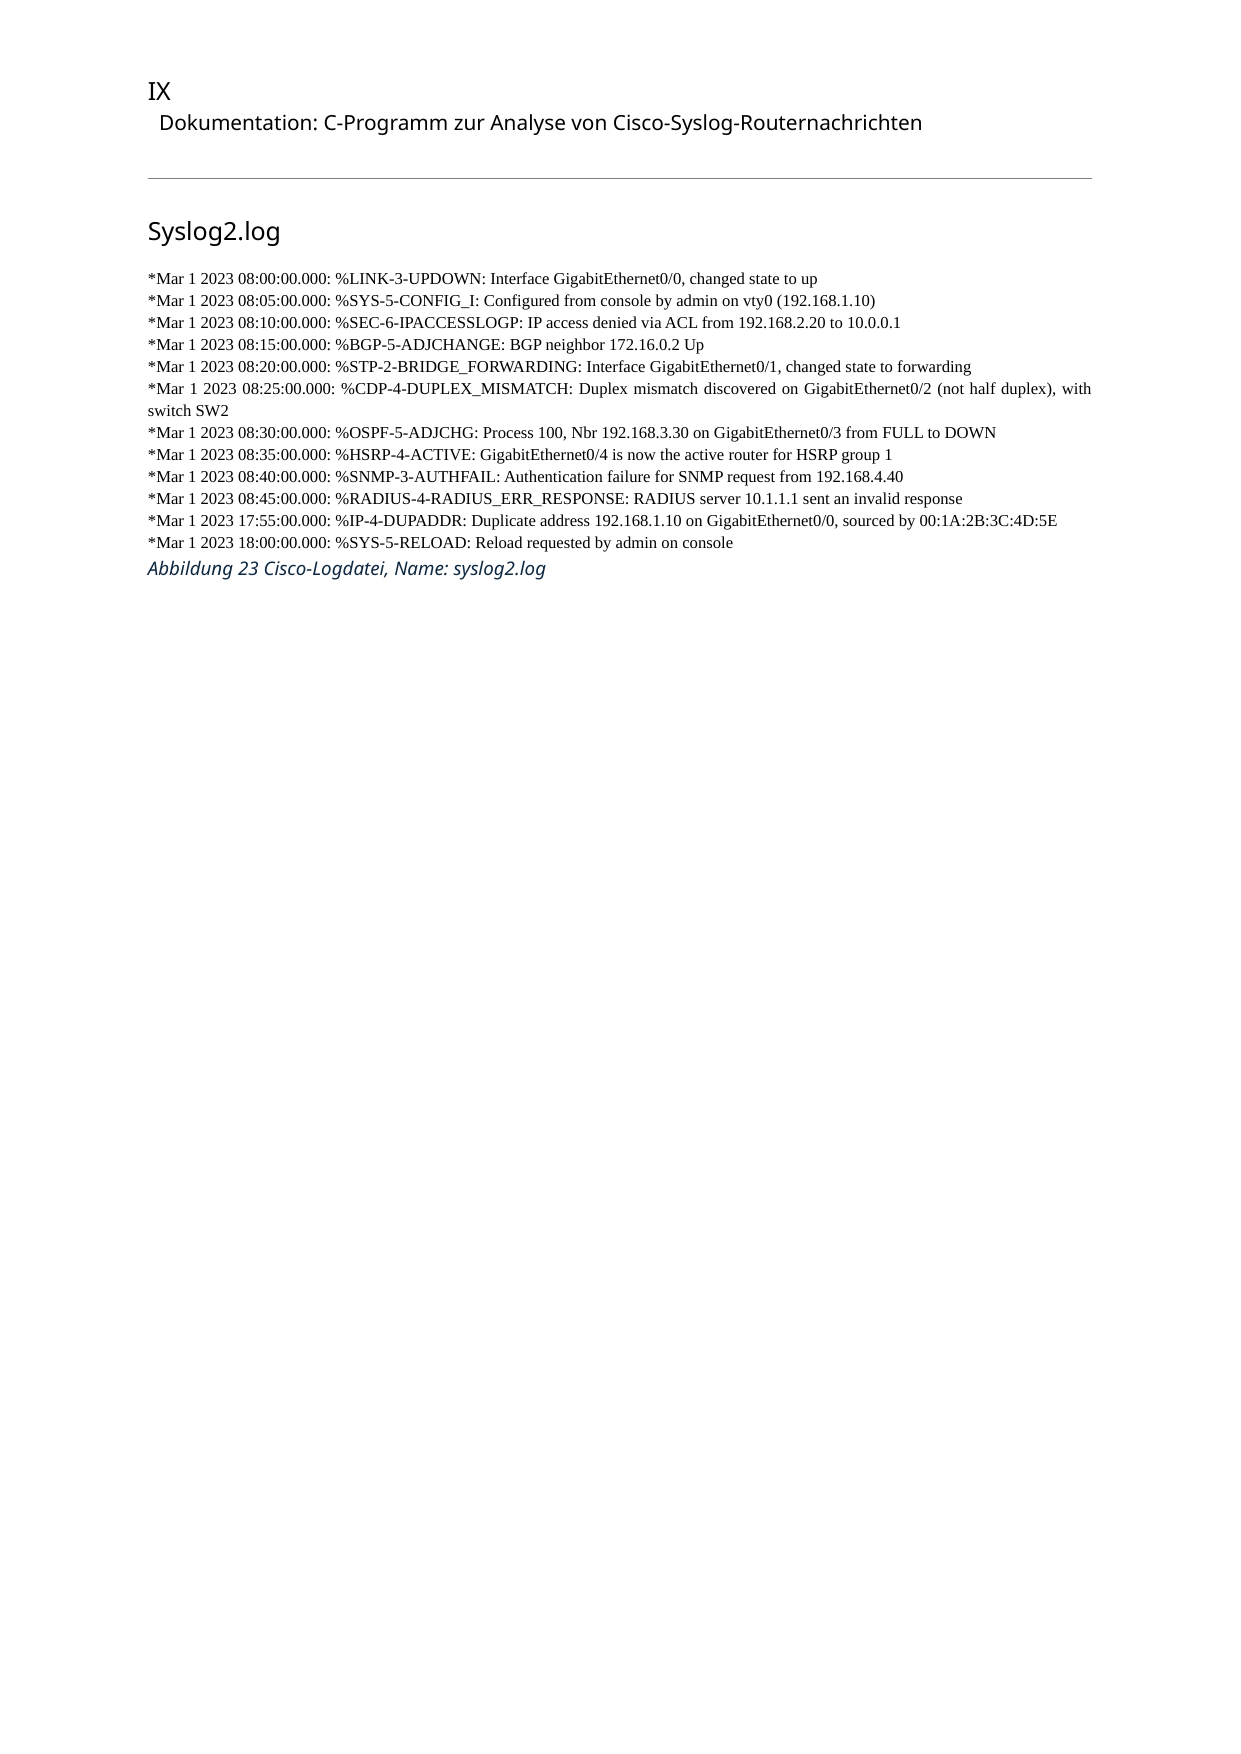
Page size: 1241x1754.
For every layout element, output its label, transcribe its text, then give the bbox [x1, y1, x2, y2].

text Syslog2.log [148, 213, 1093, 247]
text *Mar 1 2023 08:20:00.000: %STP-2-BRIDGE_FORWARDING: Interface GigabitEthernet0/1, changed state to forwarding [148, 357, 1093, 376]
text Abbildung Cisco-Logdatei, Name: syslog2.log [148, 555, 1093, 580]
text *Mar 1 2023 08:35:00.000: %HSRP-4-ACTIVE: GigabitEthernet0/4 is now the active router for HSRP group 1 [148, 445, 1093, 464]
text *Mar 1 2023 08:40:00.000: %SNMP-3-AUTHFAIL: Authentication failure for SNMP request from 192.168.4.40 [148, 467, 1093, 486]
text *Mar 1 2023 08:05:00.000: %SYS-5-CONFIG_I: Configured from console by admin on vty0 (192.168.1.10) [148, 291, 1093, 310]
text *Mar 1 2023 18:00:00.000: %SYS-5-RELOAD: Reload requested by admin on console [148, 533, 1093, 552]
text *Mar 1 2023 08:10:00.000: %SEC-6-IPACCESSLOGP: IP access denied via ACL from 192.168.2.20 to 10.0.0.1 [148, 313, 1093, 332]
text *Mar 1 2023 08:15:00.000: %BGP-5-ADJCHANGE: BGP neighbor 172.16.0.2 Up [148, 335, 1093, 354]
text *Mar 1 2023 08:30:00.000: %OSPF-5-ADJCHG: Process 100, Nbr 192.168.3.30 on GigabitEthernet0/3 from FULL to DOWN [148, 423, 1093, 442]
text *Mar 1 2023 08:00:00.000: %LINK-3-UPDOWN: Interface GigabitEthernet0/0, changed state to up [148, 269, 1093, 288]
text *Mar 1 2023 08:45:00.000: %RADIUS-4-RADIUS_ERR_RESPONSE: RADIUS server 10.1.1.1 sent an invalid response [148, 489, 1093, 508]
text *Mar 1 2023 08:25:00.000: %CDP-4-DUPLEX_MISMATCH: Duplex mismatch discovered on GigabitEthernet0/2 (not half duplex), with switch SW2 [148, 379, 1093, 420]
text *Mar 1 2023 17:55:00.000: %IP-4-DUPADDR: Duplicate address 192.168.1.10 on GigabitEthernet0/0, sourced by 00:1A:2B:3C:4D:5E [148, 511, 1093, 530]
